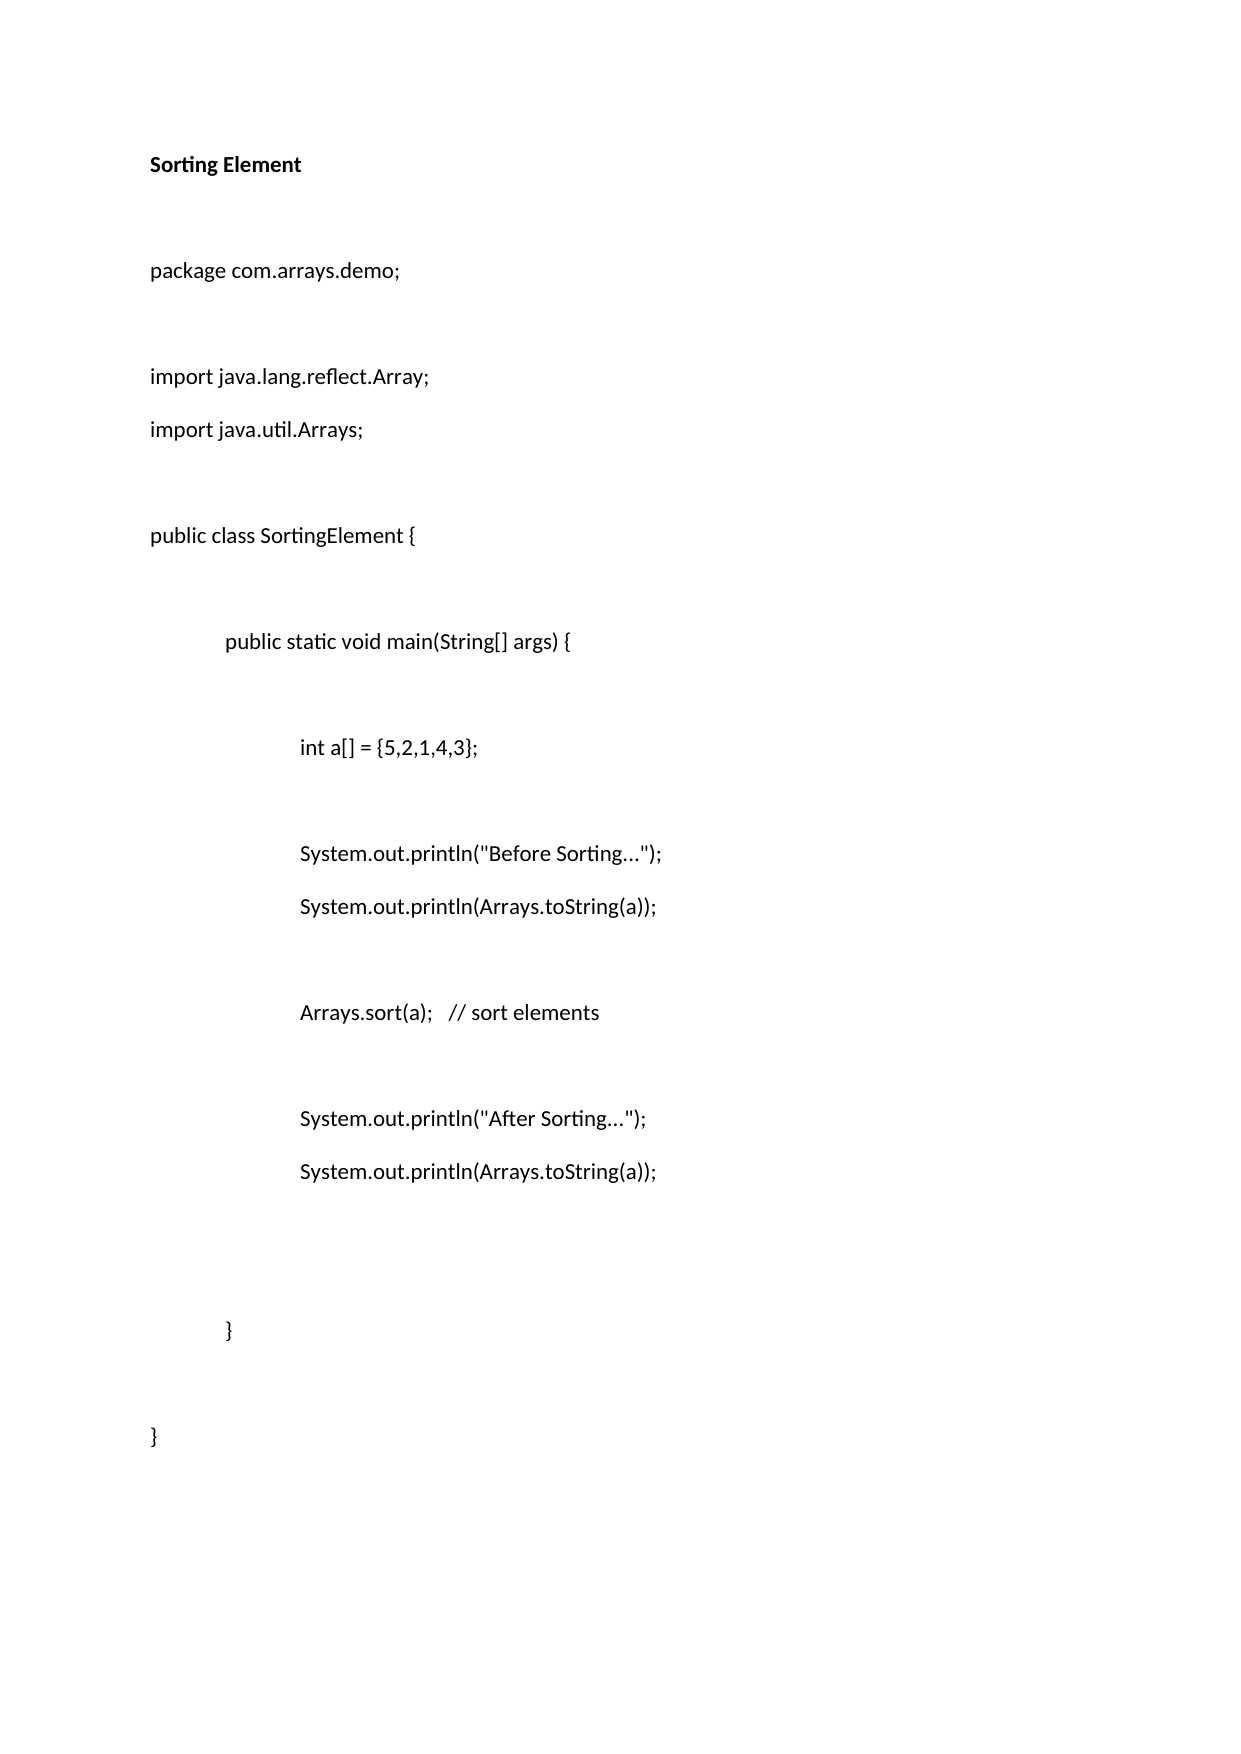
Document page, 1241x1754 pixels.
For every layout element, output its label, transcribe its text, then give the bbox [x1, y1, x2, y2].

text System.out.println("Before Sorting..."); [150, 839, 1090, 867]
text System.out.println(Arrays.toString(a)); [150, 892, 1090, 920]
text Sorting Element [150, 150, 1090, 178]
text package com.arrays.demo; [150, 256, 1090, 284]
text import java.util.Arrays; [150, 415, 1090, 443]
text } [150, 1316, 1090, 1344]
text } [150, 1422, 1090, 1451]
text int a[] = {5,2,1,4,3}; [150, 733, 1090, 761]
text public class SortingElement { [150, 521, 1090, 549]
text System.out.println("After Sorting..."); [150, 1104, 1090, 1132]
text import java.lang.reflect.Array; [150, 362, 1090, 390]
text public static void main(String[] args) { [150, 627, 1090, 655]
text System.out.println(Arrays.toString(a)); [150, 1157, 1090, 1185]
text Arrays.sort(a); // sort elements [150, 998, 1090, 1026]
